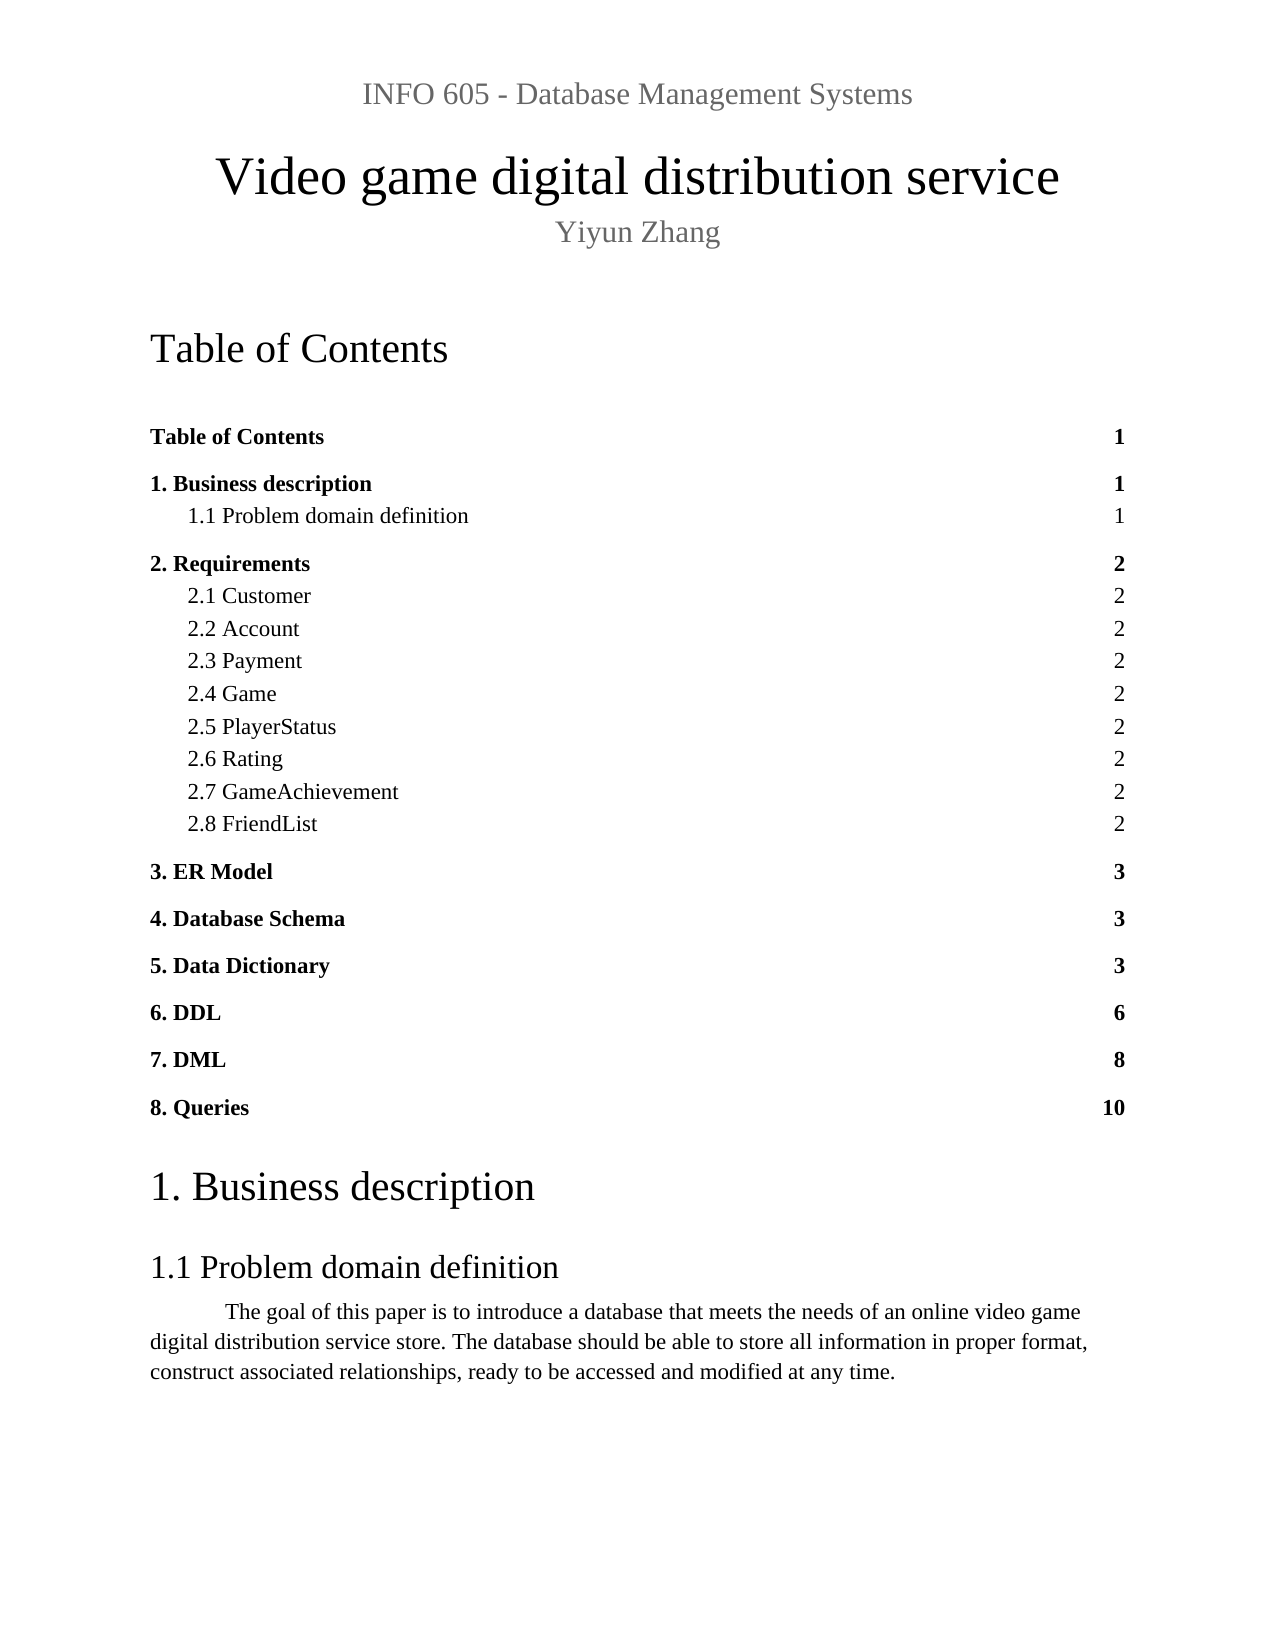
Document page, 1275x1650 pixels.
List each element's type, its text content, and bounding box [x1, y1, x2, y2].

subtitle 1. Business description [150, 1162, 1125, 1209]
subtitle Table of Contents [150, 324, 1125, 372]
text The goal of this paper is to introduce a database that meets the needs of an online video game digital distribution service store. The database should be able to store all information in proper format, construct associated relationships, ready to be accessed and modified at any time. [150, 1298, 1125, 1385]
subtitle 1.1 Problem domain definition [150, 1247, 1125, 1285]
